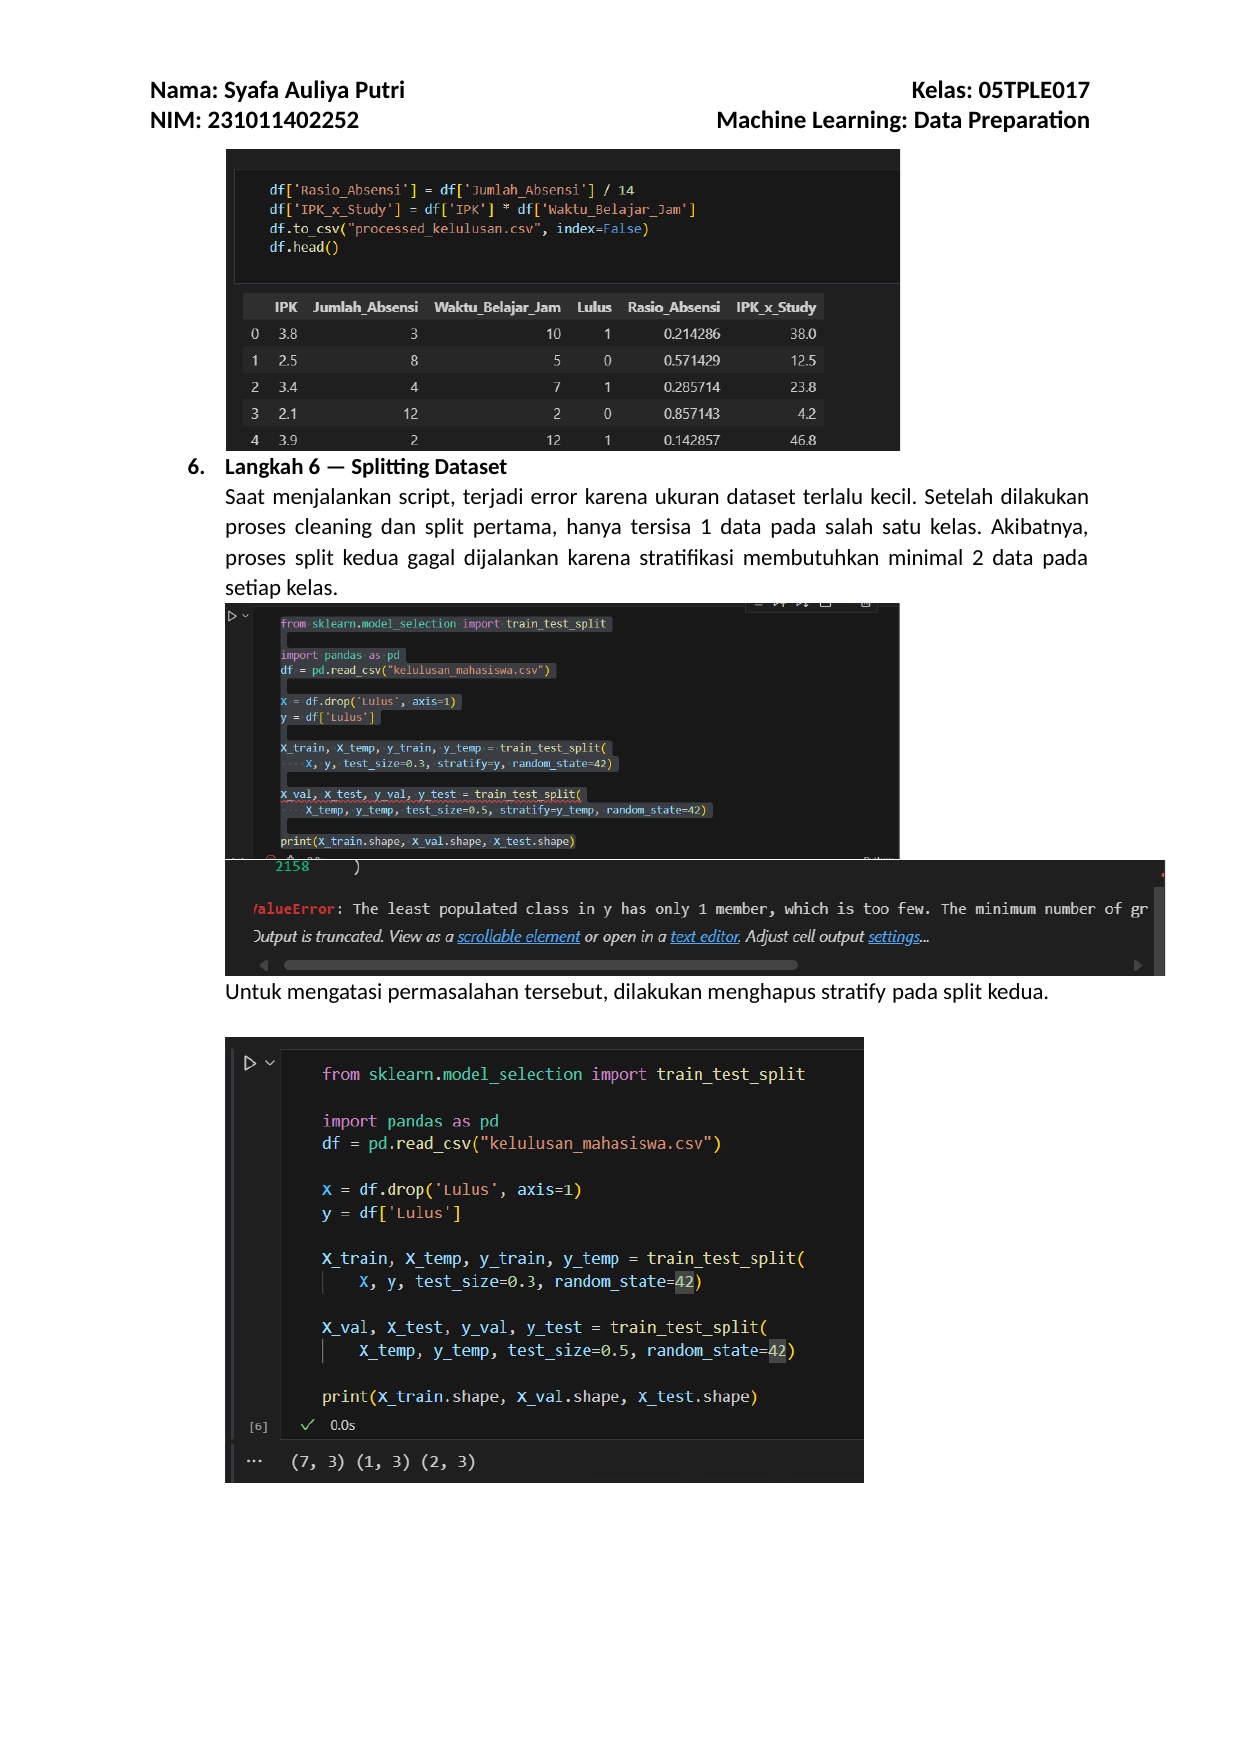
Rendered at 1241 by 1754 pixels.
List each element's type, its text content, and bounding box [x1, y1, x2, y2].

list Langkah 6 — Splitting Dataset [187, 452, 1090, 480]
list Untuk mengatasi permasalahan tersebut, dilakukan menghapus stratify pada split kedua. [225, 977, 1090, 1005]
picture [225, 860, 1166, 976]
picture [225, 603, 900, 859]
picture [225, 1037, 864, 1483]
picture [225, 149, 901, 450]
list Saat menjalankan script, terjadi error karena ukuran dataset terlalu kecil. Setelah dilakukan proses cleaning dan split pertama, hanya tersisa 1 data pada salah satu kelas. Akibatnya, proses split kedua gagal dijalankan karena stratifikasi membutuhkan minimal 2 data pada setiap kelas. [225, 482, 1090, 601]
